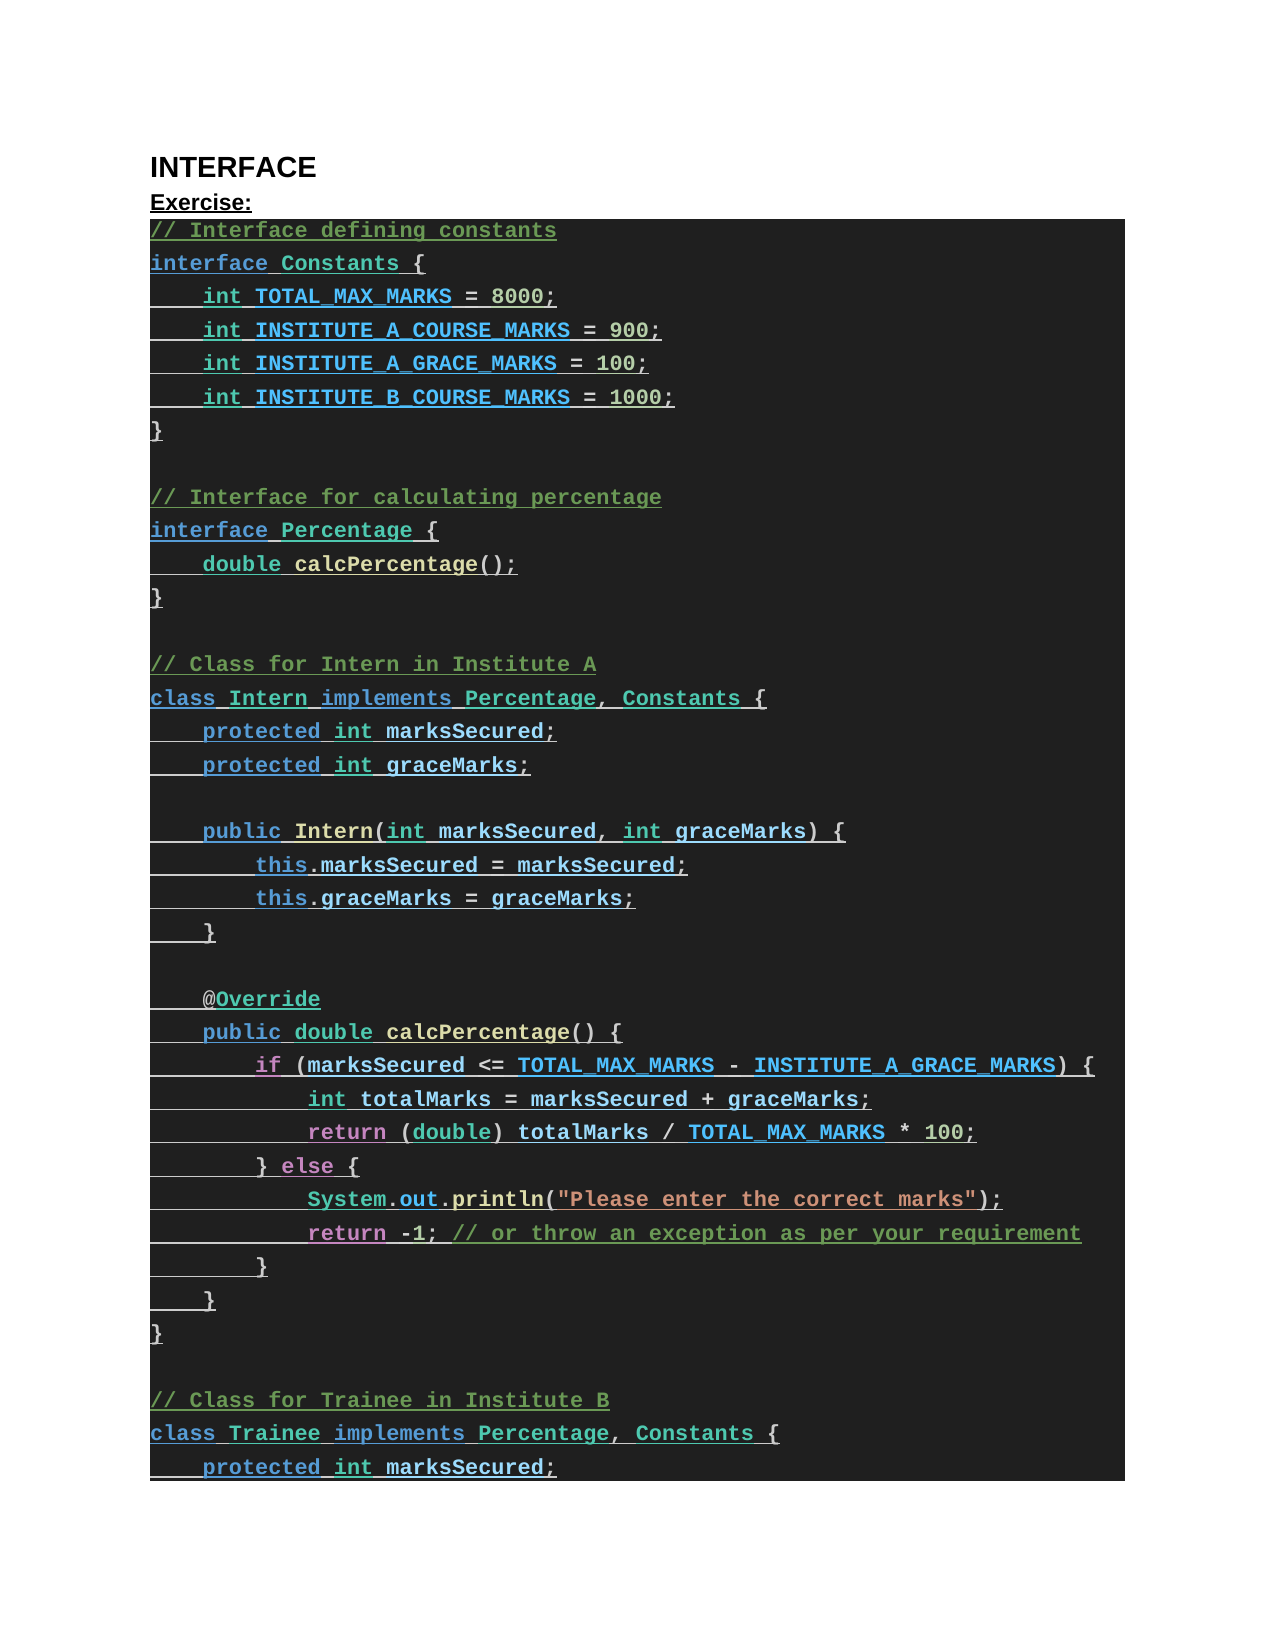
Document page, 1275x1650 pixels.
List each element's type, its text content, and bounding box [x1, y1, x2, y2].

text @Override [150, 988, 1125, 1013]
text Exercise: [150, 188, 1125, 215]
text return (double) totalMarks / TOTAL_MAX_MARKS * 100; [150, 1122, 1125, 1146]
text int TOTAL_MAX_MARKS = 8000; [150, 286, 1125, 310]
text INTERFACE [150, 150, 1125, 183]
text protected int marksSecured; [150, 1456, 1125, 1481]
text System.out.println("Please enter the correct marks"); [150, 1188, 1125, 1213]
text class Trainee implements Percentage, Constants { [150, 1422, 1125, 1447]
text protected int graceMarks; [150, 754, 1125, 778]
text int INSTITUTE_A_GRACE_MARKS = 100; [150, 352, 1125, 377]
text // Class for Intern in Institute A [150, 653, 1125, 678]
text interface Constants { [150, 252, 1125, 277]
text } [150, 1289, 1125, 1313]
text } else { [150, 1155, 1125, 1180]
text public double calcPercentage() { [150, 1021, 1125, 1046]
text protected int marksSecured; [150, 720, 1125, 745]
text this.graceMarks = graceMarks; [150, 887, 1125, 912]
text public Intern(int marksSecured, int graceMarks) { [150, 821, 1125, 845]
text class Intern implements Percentage, Constants { [150, 687, 1125, 712]
text } [150, 921, 1125, 946]
text } [150, 419, 1125, 444]
text } [150, 1322, 1125, 1347]
text this.marksSecured = marksSecured; [150, 854, 1125, 879]
text } [150, 587, 1125, 611]
text } [150, 1255, 1125, 1280]
text double calcPercentage(); [150, 553, 1125, 578]
text int INSTITUTE_B_COURSE_MARKS = 1000; [150, 386, 1125, 411]
text return -1; // or throw an exception as per your requirement [150, 1222, 1125, 1247]
text int totalMarks = marksSecured + graceMarks; [150, 1088, 1125, 1113]
text // Interface for calculating percentage [150, 486, 1125, 511]
text if (marksSecured <= TOTAL_MAX_MARKS - INSTITUTE_A_GRACE_MARKS) { [150, 1055, 1125, 1079]
text // Class for Trainee in Institute B [150, 1389, 1125, 1414]
text interface Percentage { [150, 520, 1125, 544]
text // Interface defining constants [150, 219, 1125, 243]
text int INSTITUTE_A_COURSE_MARKS = 900; [150, 319, 1125, 344]
